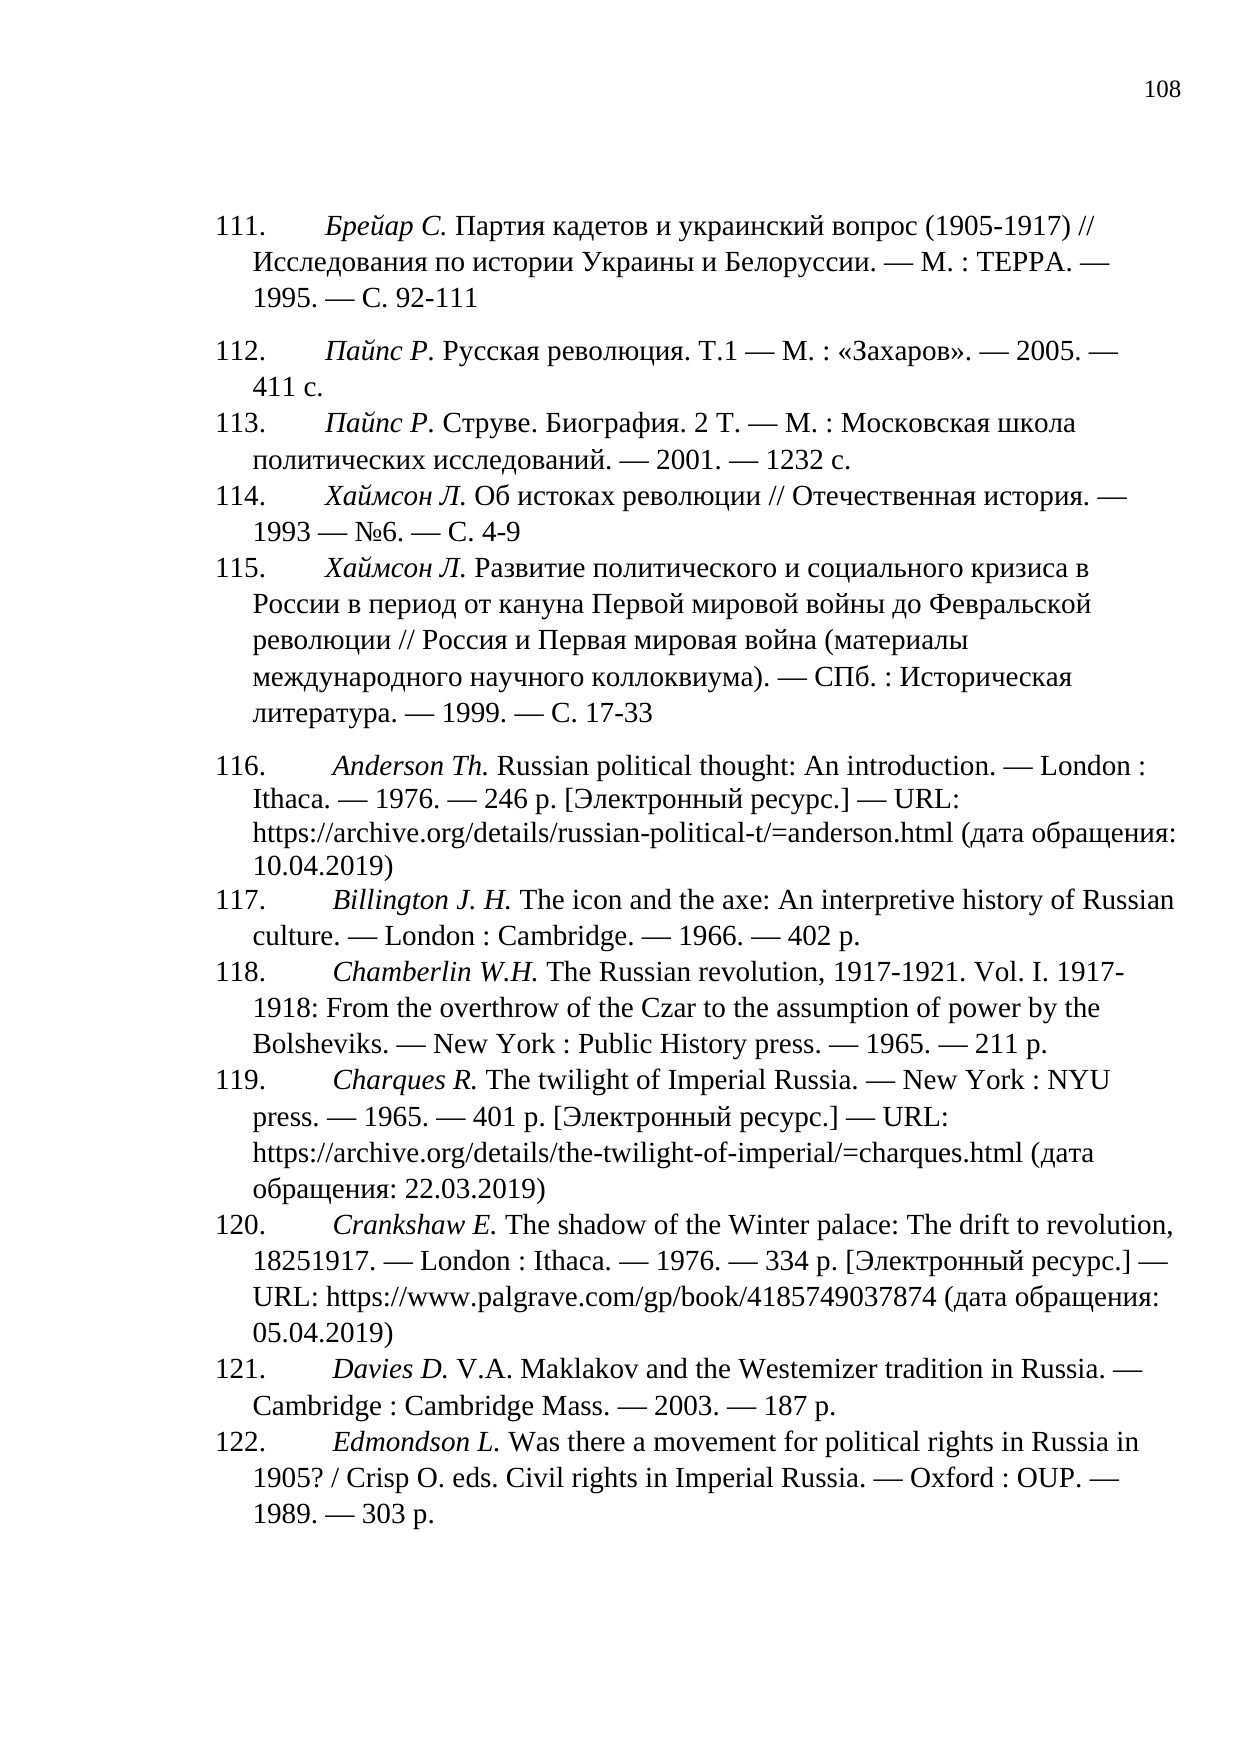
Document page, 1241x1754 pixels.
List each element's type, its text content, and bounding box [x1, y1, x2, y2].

list Billington J. H. The icon and the axe: An interpretive history of Russian culture. — London : Cambridge. — 1966. — 402 p. [215, 882, 1181, 951]
text 411 с. [252, 369, 1181, 403]
list Charques R. The twilight of Imperial Russia. — New York : NYU press. — 1965. — 401 p. [Электронный ресурс.] — URL: https://archive.org/details/the-twilight-of-imperial/=charques.html (дата обращения: 22.03.2019) [215, 1062, 1181, 1204]
list Хаймсон Л. Развитие политического и социального кризиса в России в период от кануна Первой мировой войны до Февральской революции // Россия и Первая мировая война (материалы международного научного коллоквиума). — СПб. : Историческая литература. — 1999. — С. 17-33 [215, 550, 1181, 728]
list Брейар С. Партия кадетов и украинский вопрос (1905-1917) // Исследования по истории Украины и Белоруссии. — М. : ТЕРРА. — 1995. — С. 92-111 [215, 208, 1181, 314]
list Пайпс Р. Русская революция. Т.1 — М. : «Захаров». — 2005. — [215, 333, 1181, 367]
list Chamberlin W.H. The Russian revolution, 1917-1921. Vol. I. 1917-1918: From the overthrow of the Czar to the assumption of power by the Bolsheviks. — New York : Public History press. — 1965. — 211 p. [215, 954, 1181, 1060]
list Anderson Th. Russian political thought: An introduction. — London : Ithaca. — 1976. — 246 p. [Электронный ресурс.] — URL: https://archive.org/details/russian-political-t/=anderson.html (дата обращения: 10.04.2019) [215, 748, 1181, 882]
list Davies D. V.A. Maklakov and the Westemizer tradition in Russia. — Cambridge : Cambridge Mass. — 2003. — 187 p. [215, 1352, 1181, 1421]
list Edmondson L. Was there a movement for political rights in Russia in 1905? / Crisp O. eds. Civil rights in Imperial Russia. — Oxford : OUP. — 1989. — 303 p. [215, 1424, 1181, 1530]
list Хаймсон Л. Об истоках революции // Отечественная история. — 1993 — №6. — С. 4-9 [215, 478, 1181, 548]
list Crankshaw E. The shadow of the Winter palace: The drift to revolution, 1825­1917. — London : Ithaca. — 1976. — 334 p. [Электронный ресурс.] — URL: https://www.palgrave.com/gp/book/4185749037874 (дата обращения: 05.04.2019) [215, 1207, 1181, 1349]
list Пайпс Р. Струве. Биография. 2 Т. — М. : Московская школа политических исследований. — 2001. — 1232 с. [215, 406, 1181, 475]
